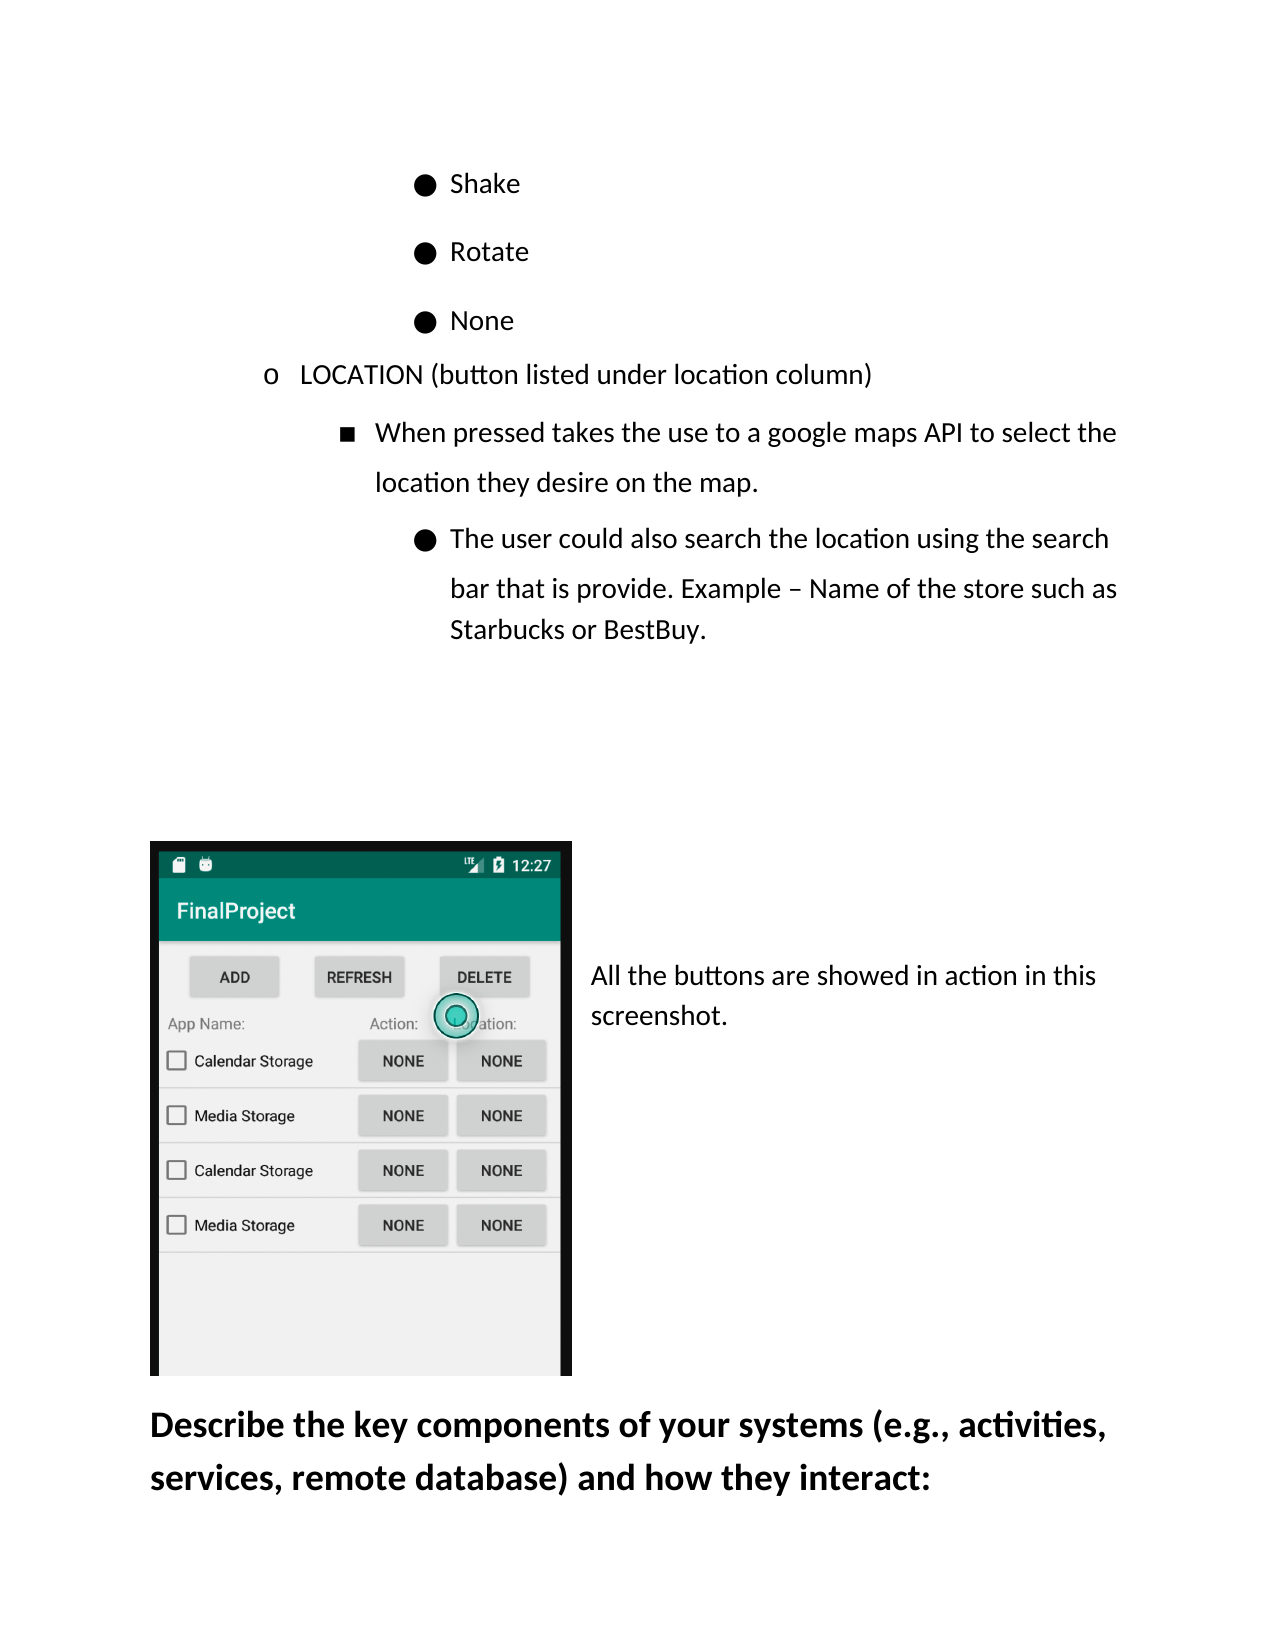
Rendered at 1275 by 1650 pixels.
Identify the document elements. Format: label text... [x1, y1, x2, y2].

list When pressed takes the use to a google maps API to select the location they desire on the map. [337, 399, 1125, 499]
text Describe the key components of your systems (e.g., activities, services, remote database) and how they interact: [150, 1401, 1125, 1499]
text All the buttons are showed in action in this screenshot. [572, 957, 1125, 1033]
list Shake [412, 150, 1125, 210]
list LOCATION (button listed under location column) [262, 356, 1125, 393]
list None [412, 287, 1125, 347]
list Rotate [412, 219, 1125, 278]
picture [150, 841, 572, 1376]
list The user could also search the location using the search bar that is provide. Example – Name of the store such as Starbucks or BestBuy. [412, 505, 1125, 647]
